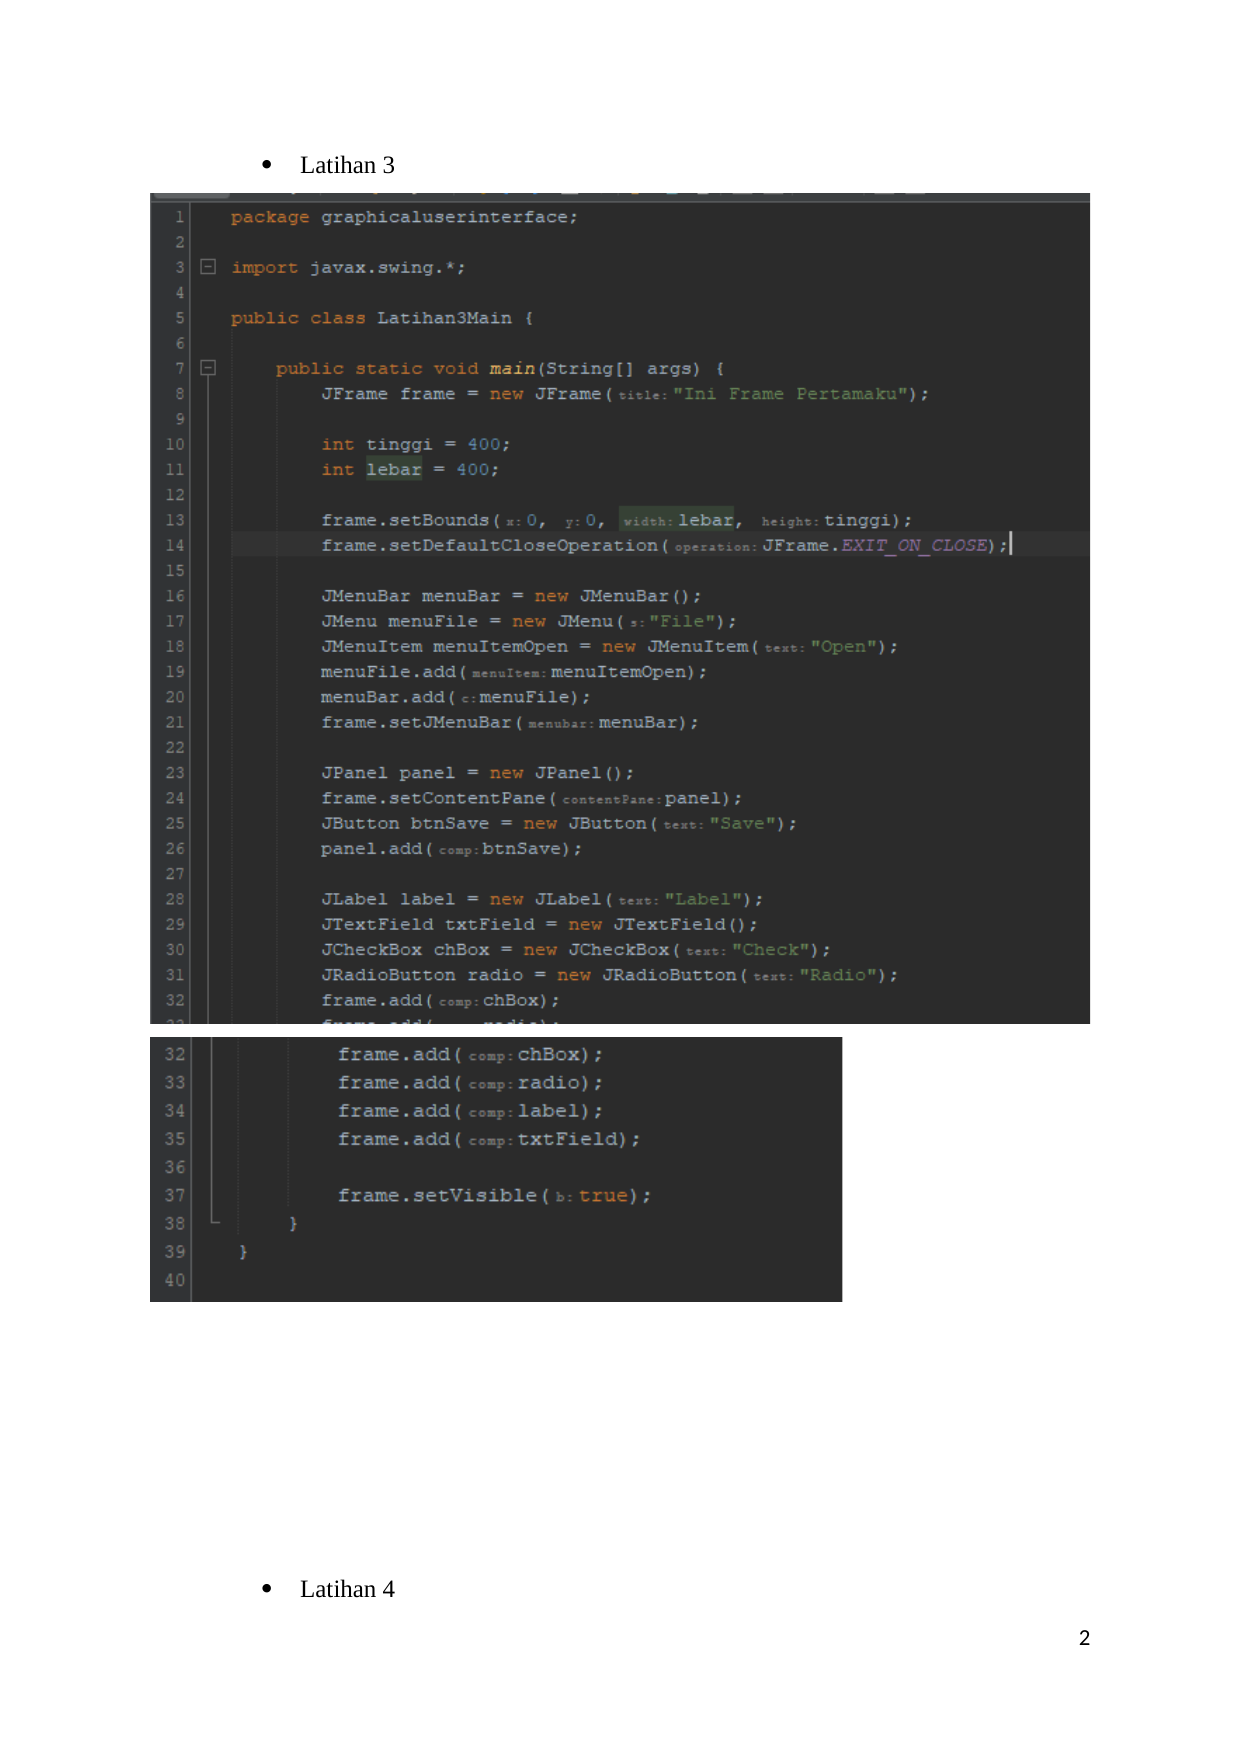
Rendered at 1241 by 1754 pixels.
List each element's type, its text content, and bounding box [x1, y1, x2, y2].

picture [150, 193, 1091, 1024]
list Latihan 4 [262, 1574, 1090, 1603]
list Latihan 3 [262, 150, 1090, 179]
picture [150, 1037, 843, 1302]
